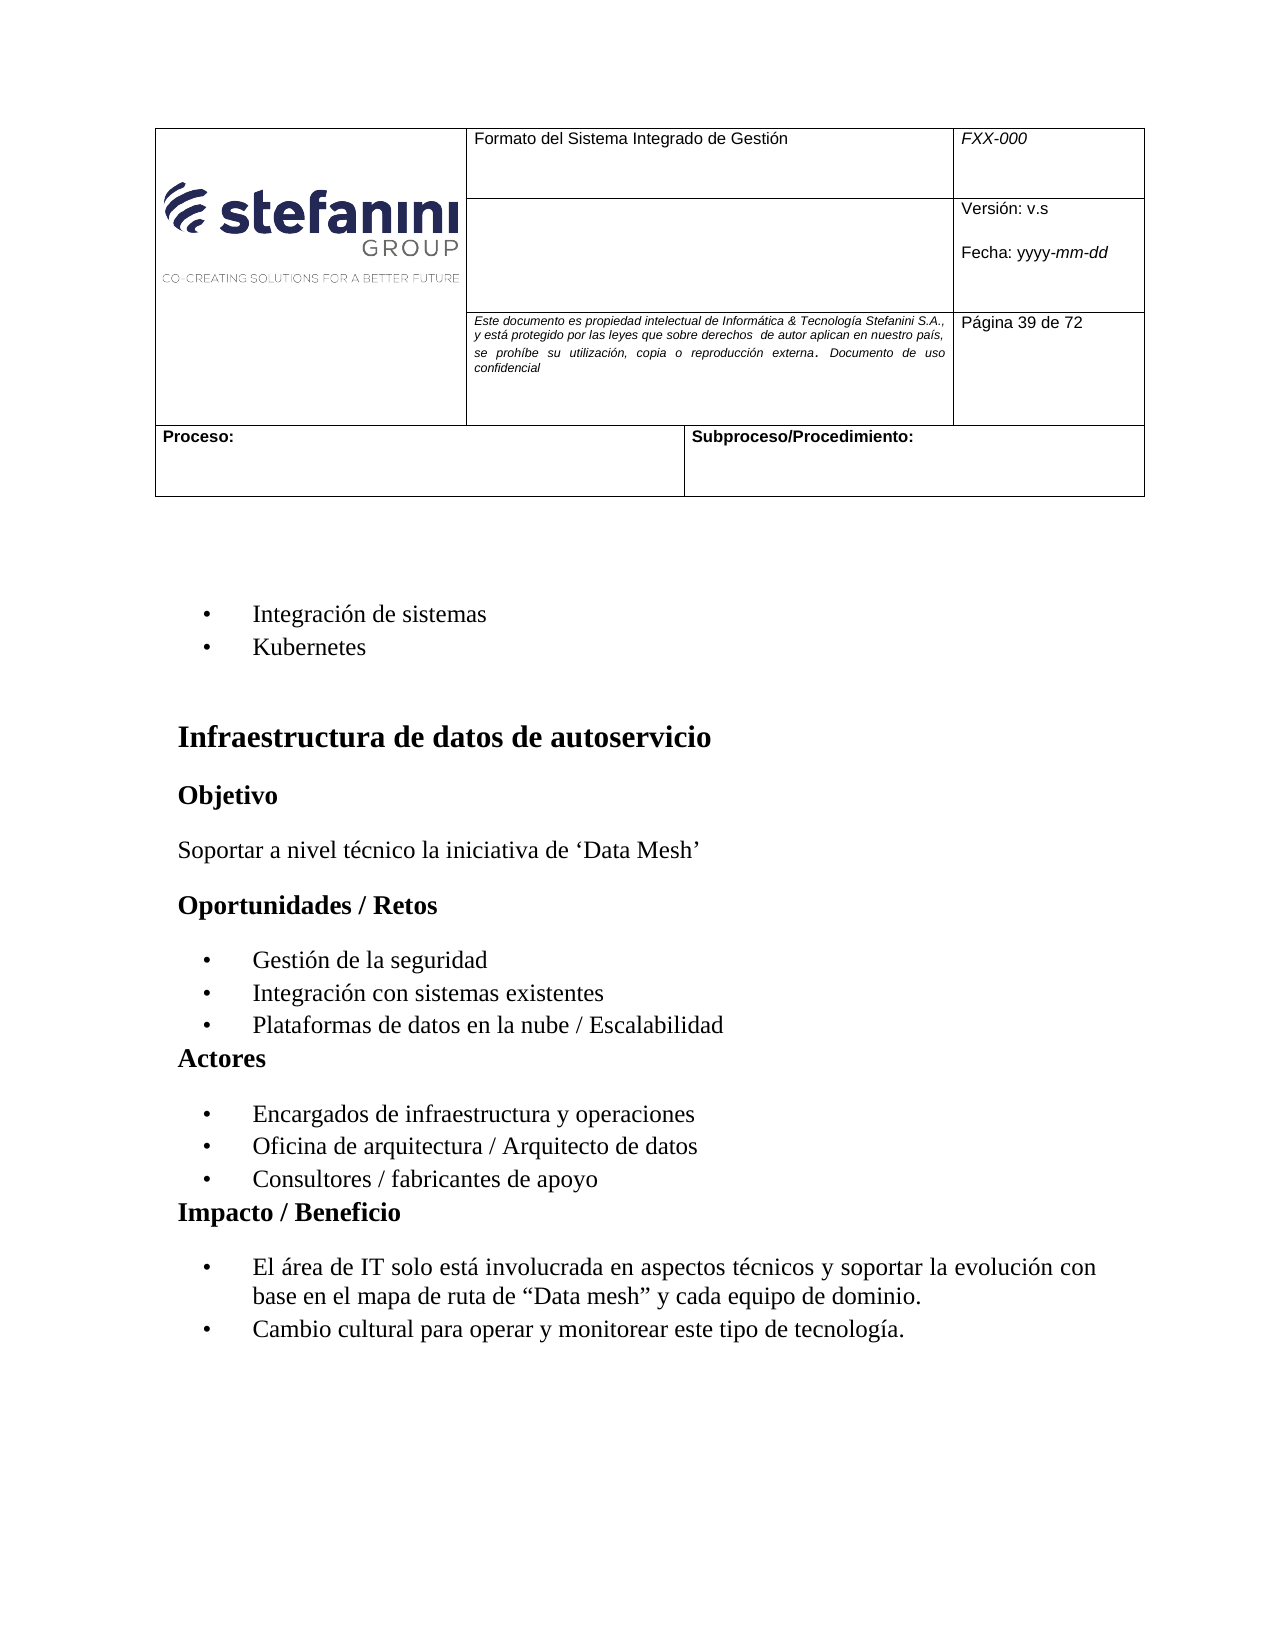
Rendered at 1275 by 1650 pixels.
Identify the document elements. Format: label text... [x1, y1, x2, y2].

list Gestión de la seguridad​ [202, 945, 1098, 974]
list Integración de sistemas [202, 599, 1098, 628]
text Soportar a nivel técnico la iniciativa de ‘Data Mesh’​ [177, 835, 1098, 864]
subtitle Infraestructura de datos de autoservicio [177, 718, 1098, 754]
list Kubernetes [202, 632, 1098, 661]
subtitle Objetivo [177, 779, 1098, 810]
list Integración con sistemas existentes [202, 978, 1098, 1006]
list Oficina de arquitectura / Arquitecto de datos​ [202, 1131, 1098, 1160]
picture [162, 182, 460, 286]
list El área de IT solo está involucrada en aspectos técnicos y soportar la evolución con base en el mapa de ruta de “Data mesh” y cada equipo de dominio. [202, 1252, 1098, 1310]
list Encargados de infraestructura y operaciones [202, 1099, 1098, 1127]
list Plataformas de datos en la nube / Escalabilidad​ [202, 1010, 1098, 1039]
list Cambio cultural para operar y monitorear este tipo de tecnología. [202, 1314, 1098, 1342]
list Consultores / fabricantes de apoyo [202, 1164, 1098, 1192]
subtitle Impacto / Beneficio [177, 1196, 1098, 1227]
subtitle Oportunidades / Retos [177, 889, 1098, 920]
subtitle Actores [177, 1043, 1098, 1074]
